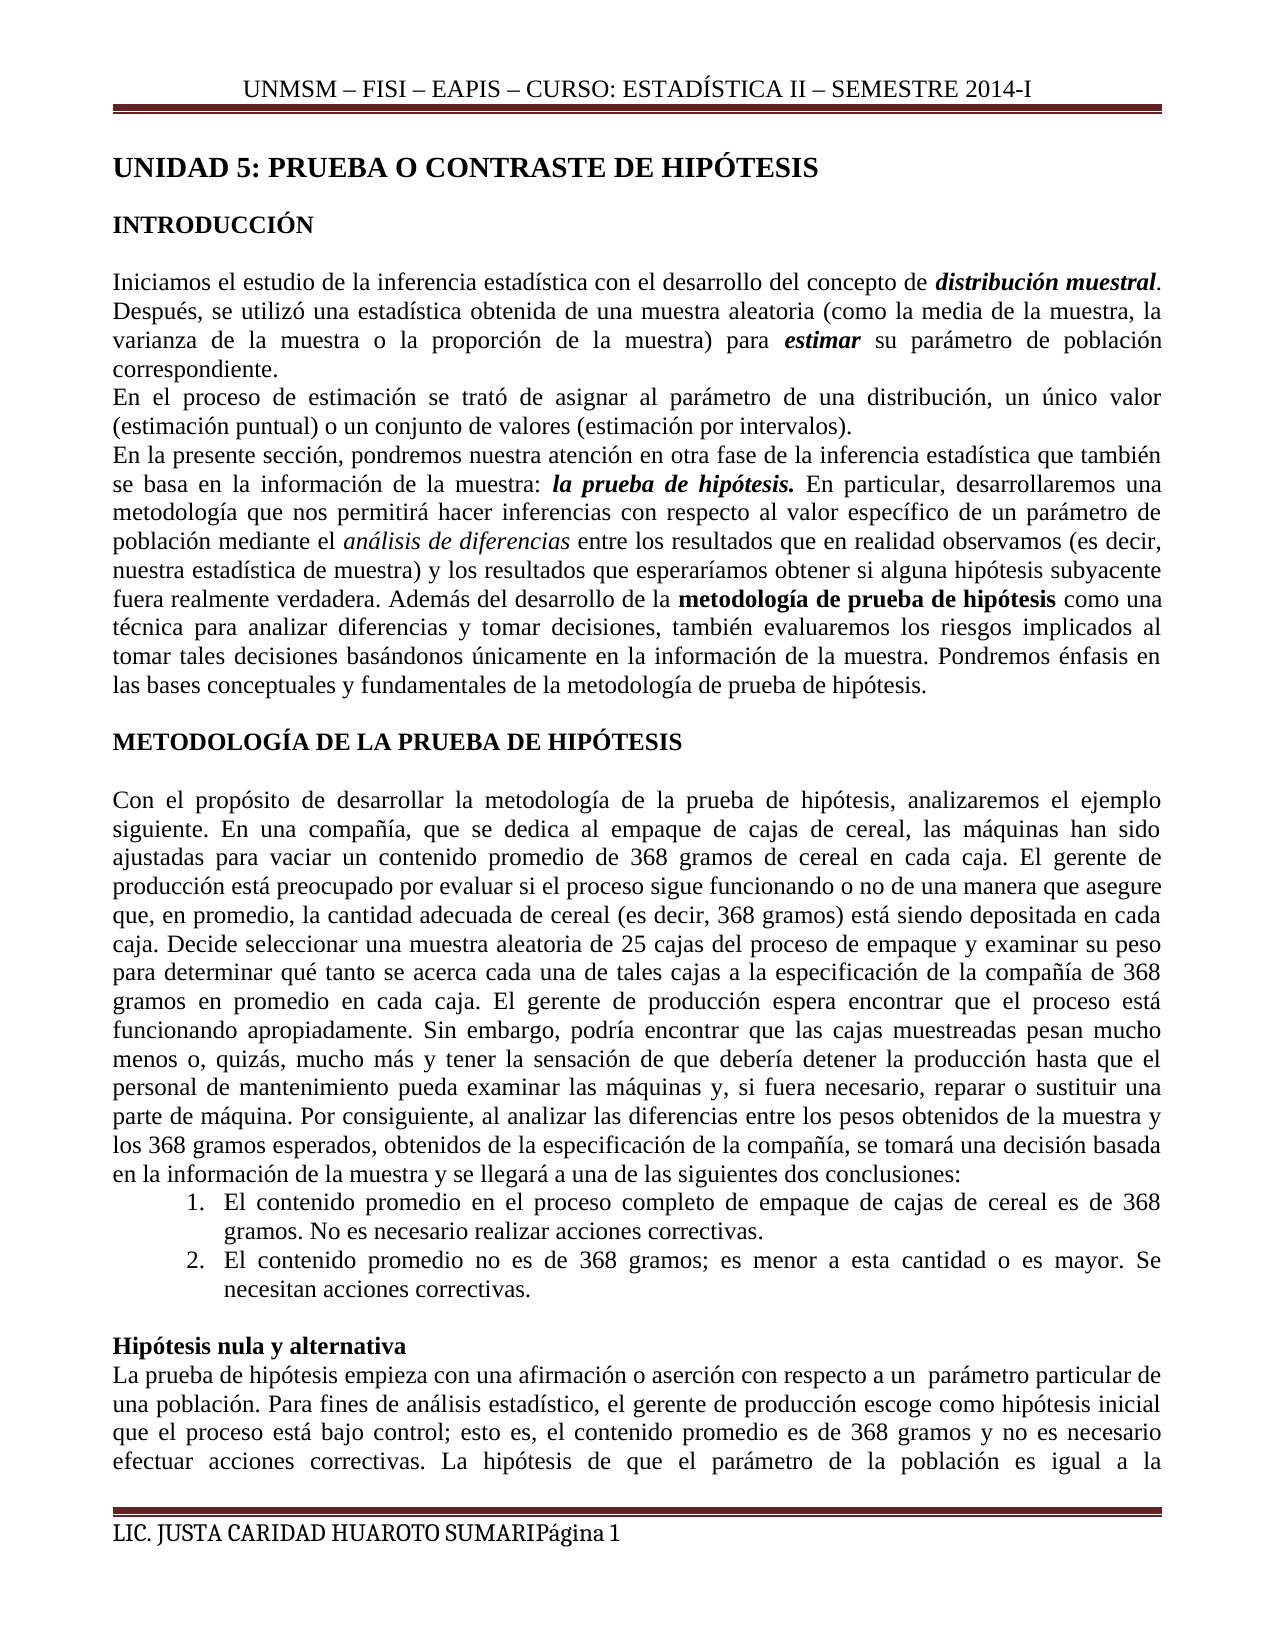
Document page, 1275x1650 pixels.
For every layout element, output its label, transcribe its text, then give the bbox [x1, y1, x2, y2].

subtitle INTRODUCCIÓN [112, 210, 1162, 239]
text En el proceso de estimación se trató de asignar al parámetro de una distribución, un único valor (estimación puntual) o un conjunto de valores (estimación por intervalos). [112, 382, 1162, 440]
text Hipótesis nula y alternativa [112, 1331, 1162, 1360]
title UNIDAD 5: PRUEBA O CONTRASTE DE HIPÓTESIS [112, 150, 1162, 183]
list El contenido promedio en el proceso completo de empaque de cajas de cereal es de . No es necesario realizar acciones correctivas. [186, 1187, 1162, 1245]
text En la presente sección, pondremos nuestra atención en otra fase de la inferencia estadística que también se basa en la información de la muestra: la prueba de hipótesis. En particular, desarrollaremos una metodología que nos permitirá hacer inferencias con respecto al valor específico de un parámetro de población mediante el análisis de diferencias entre los resultados que en realidad observamos (es decir, nuestra estadística de muestra) y los resultados que esperaríamos obtener si alguna hipótesis subyacente fuera realmente verdadera. Además del desarrollo de la metodología de prueba de hipótesis como una técnica para analizar diferencias y tomar decisiones, también evaluaremos los riesgos implicados al tomar tales decisiones basándonos únicamente en la información de la muestra. Pondremos énfasis en las bases conceptuales y fundamentales de la metodología de prueba de hipótesis. [112, 440, 1162, 699]
subtitle METODOLOGÍA DE HIPÓTESIS [112, 727, 1162, 756]
list El contenido promedio no es de ; es menor a esta cantidad o es mayor. Se necesitan acciones correctivas. [186, 1245, 1162, 1302]
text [112, 1360, 1162, 1475]
text Con el propósito de desarrollar la metodología de la prueba de hipótesis, analizaremos el ejemplo siguiente. En una compañía, que se dedica al empaque de cajas de cereal, las máquinas han sido ajustadas para vaciar un contenido promedio de de cereal en cada caja. El gerente de producción está preocupado por evaluar si el proceso sigue funcionando o no de una manera que asegure que, en promedio, la cantidad adecuada de cereal (es decir, ) está siendo depositada en cada caja. Decide seleccionar una muestra aleatoria de 25 cajas del proceso de empaque y examinar su peso para determinar qué tanto se acerca cada una de tales cajas a la especificación de la compañía de en promedio en cada caja. El gerente de producción espera encontrar que el proceso está funcionando apropiadamente. Sin embargo, podría encontrar que las cajas muestreadas pesan mucho menos o, quizás, mucho más y tener la sensación de que debería detener la producción hasta que el personal de mantenimiento pueda examinar las máquinas y, si fuera necesario, reparar o sustituir una parte de máquina. Por consiguiente, al analizar las diferencias entre los pesos obtenidos de la muestra y los esperados, obtenidos de la especificación de la compañía, se tomará una decisión basada en la información de la muestra y se llegará a una de las siguientes dos conclusiones: [112, 785, 1162, 1187]
text Iniciamos el estudio de la inferencia estadística con el desarrollo del concepto de distribución muestral. Después, se utilizó una estadística obtenida de una muestra aleatoria (como la media de la muestra, la varianza de la muestra o la proporción de la muestra) para estimar su parámetro de población correspondiente. [112, 267, 1162, 382]
